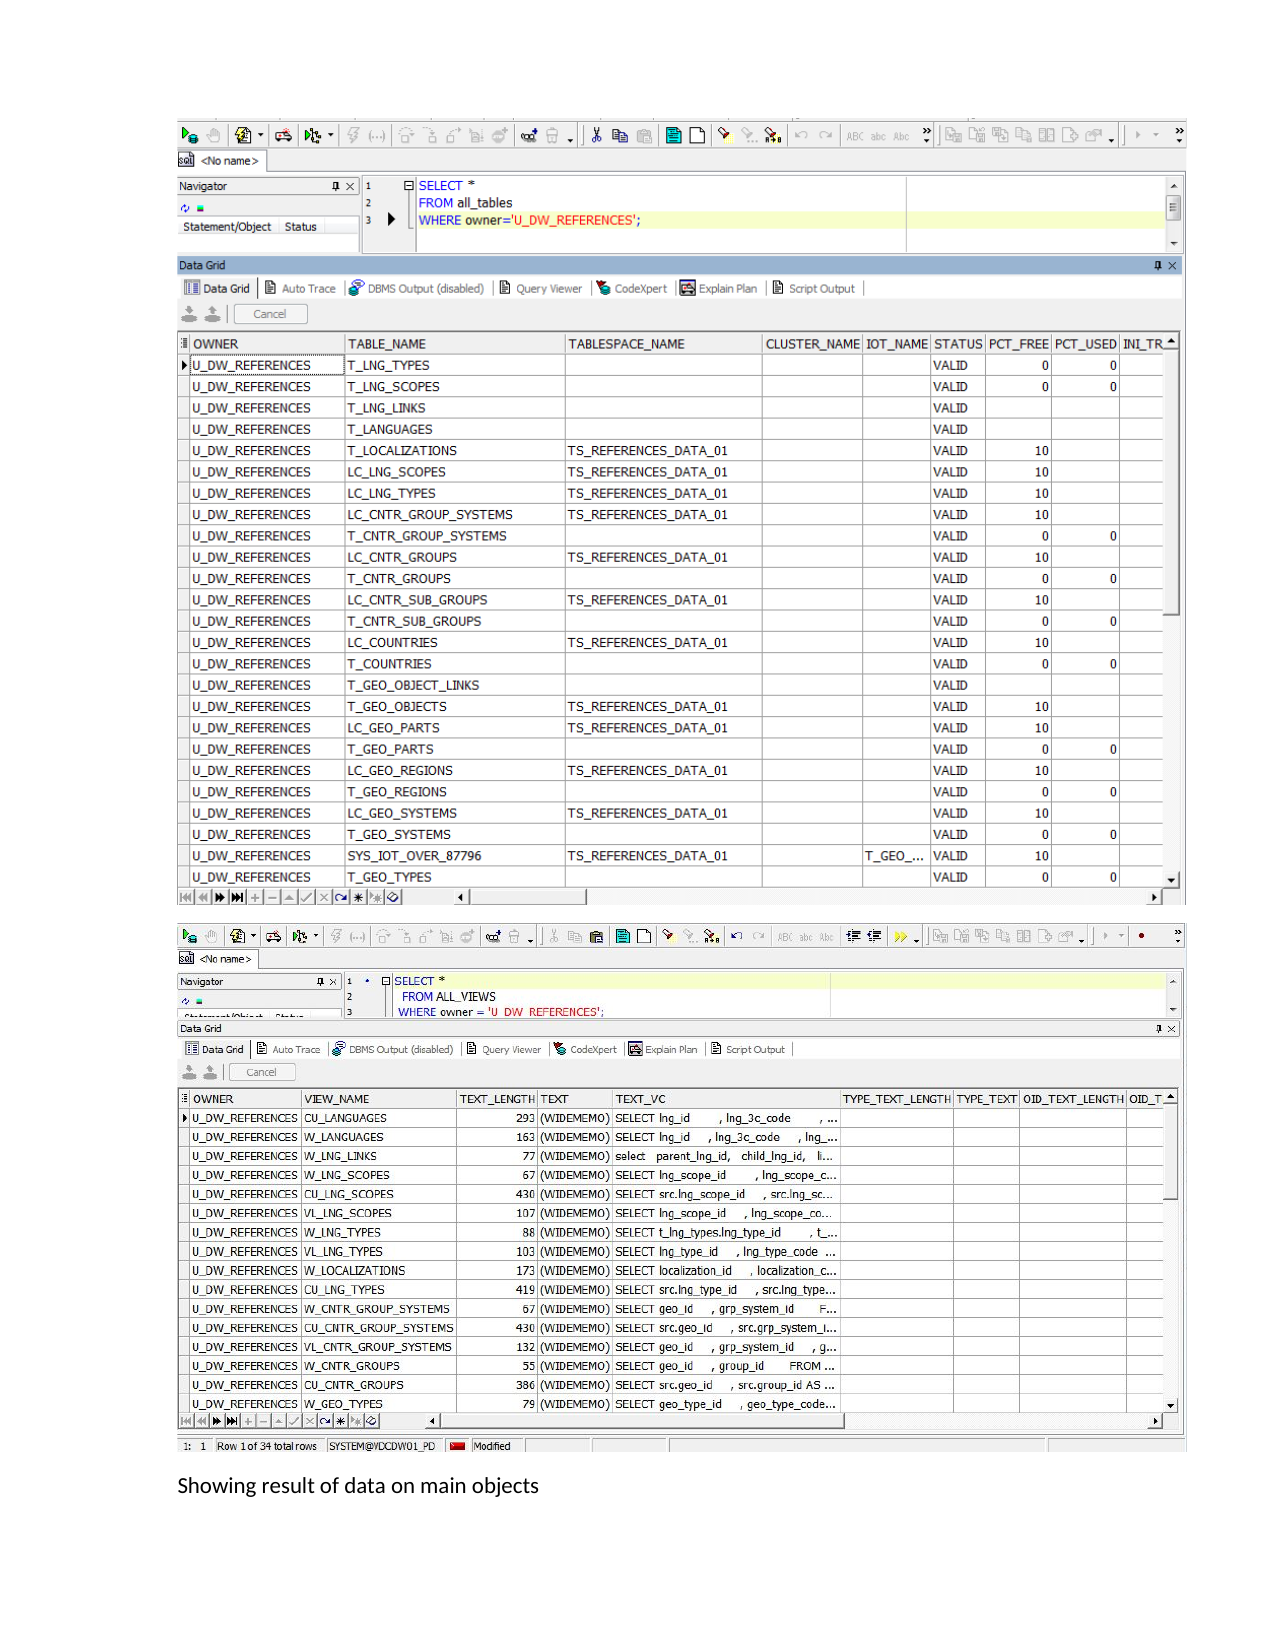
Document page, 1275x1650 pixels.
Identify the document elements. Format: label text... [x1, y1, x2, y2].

picture [177, 118, 1187, 905]
picture [177, 923, 1187, 1452]
text Showing result of data on main objects [177, 1471, 1186, 1499]
